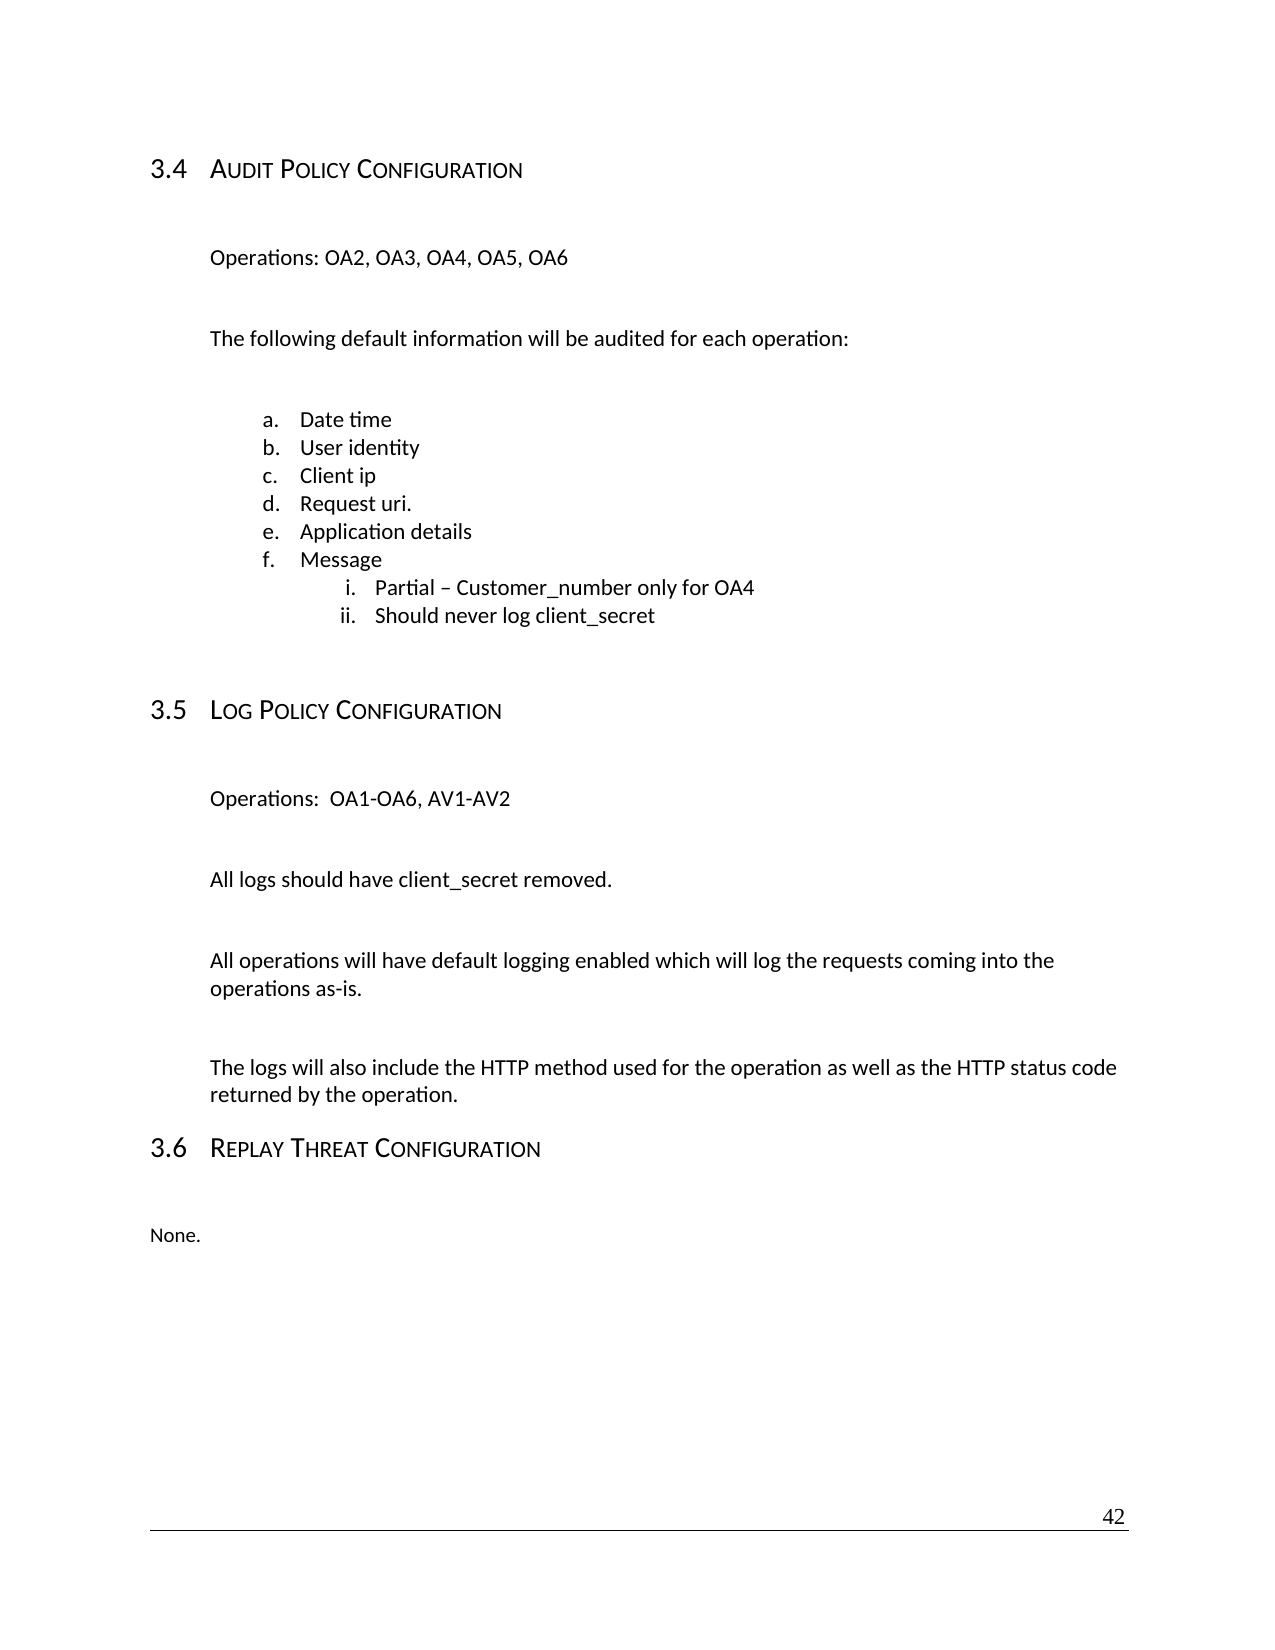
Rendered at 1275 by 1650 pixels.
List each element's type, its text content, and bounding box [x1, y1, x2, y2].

list Partial – Customer_number only for OA4 [356, 573, 1125, 601]
text The logs will also include the HTTP method used for the operation as well as the HTTP status code returned by the operation. [210, 1053, 1125, 1109]
text Operations: OA2, OA3, OA4, OA5, OA6 [210, 243, 1125, 271]
subtitle Replay Threat Configuration [150, 1129, 1125, 1165]
subtitle Log Policy Configuration [150, 691, 1125, 726]
text None. [150, 1223, 1125, 1248]
subtitle Audit Policy Configuration [150, 150, 1125, 186]
list Client ip [262, 461, 1125, 489]
text The following default information will be audited for each operation: [210, 324, 1125, 352]
text All operations will have default logging enabled which will log the requests coming into the operations as-is. [210, 946, 1125, 1002]
list Message [262, 545, 1125, 573]
list Should never log client_secret [356, 601, 1125, 629]
list Request uri. [262, 489, 1125, 517]
list Application details [262, 517, 1125, 545]
list User identity [262, 433, 1125, 461]
text Operations: OA1-OA6, AV1-AV2 [210, 784, 1125, 812]
list Date time [262, 405, 1125, 433]
text All logs should have client_secret removed. [210, 865, 1125, 893]
